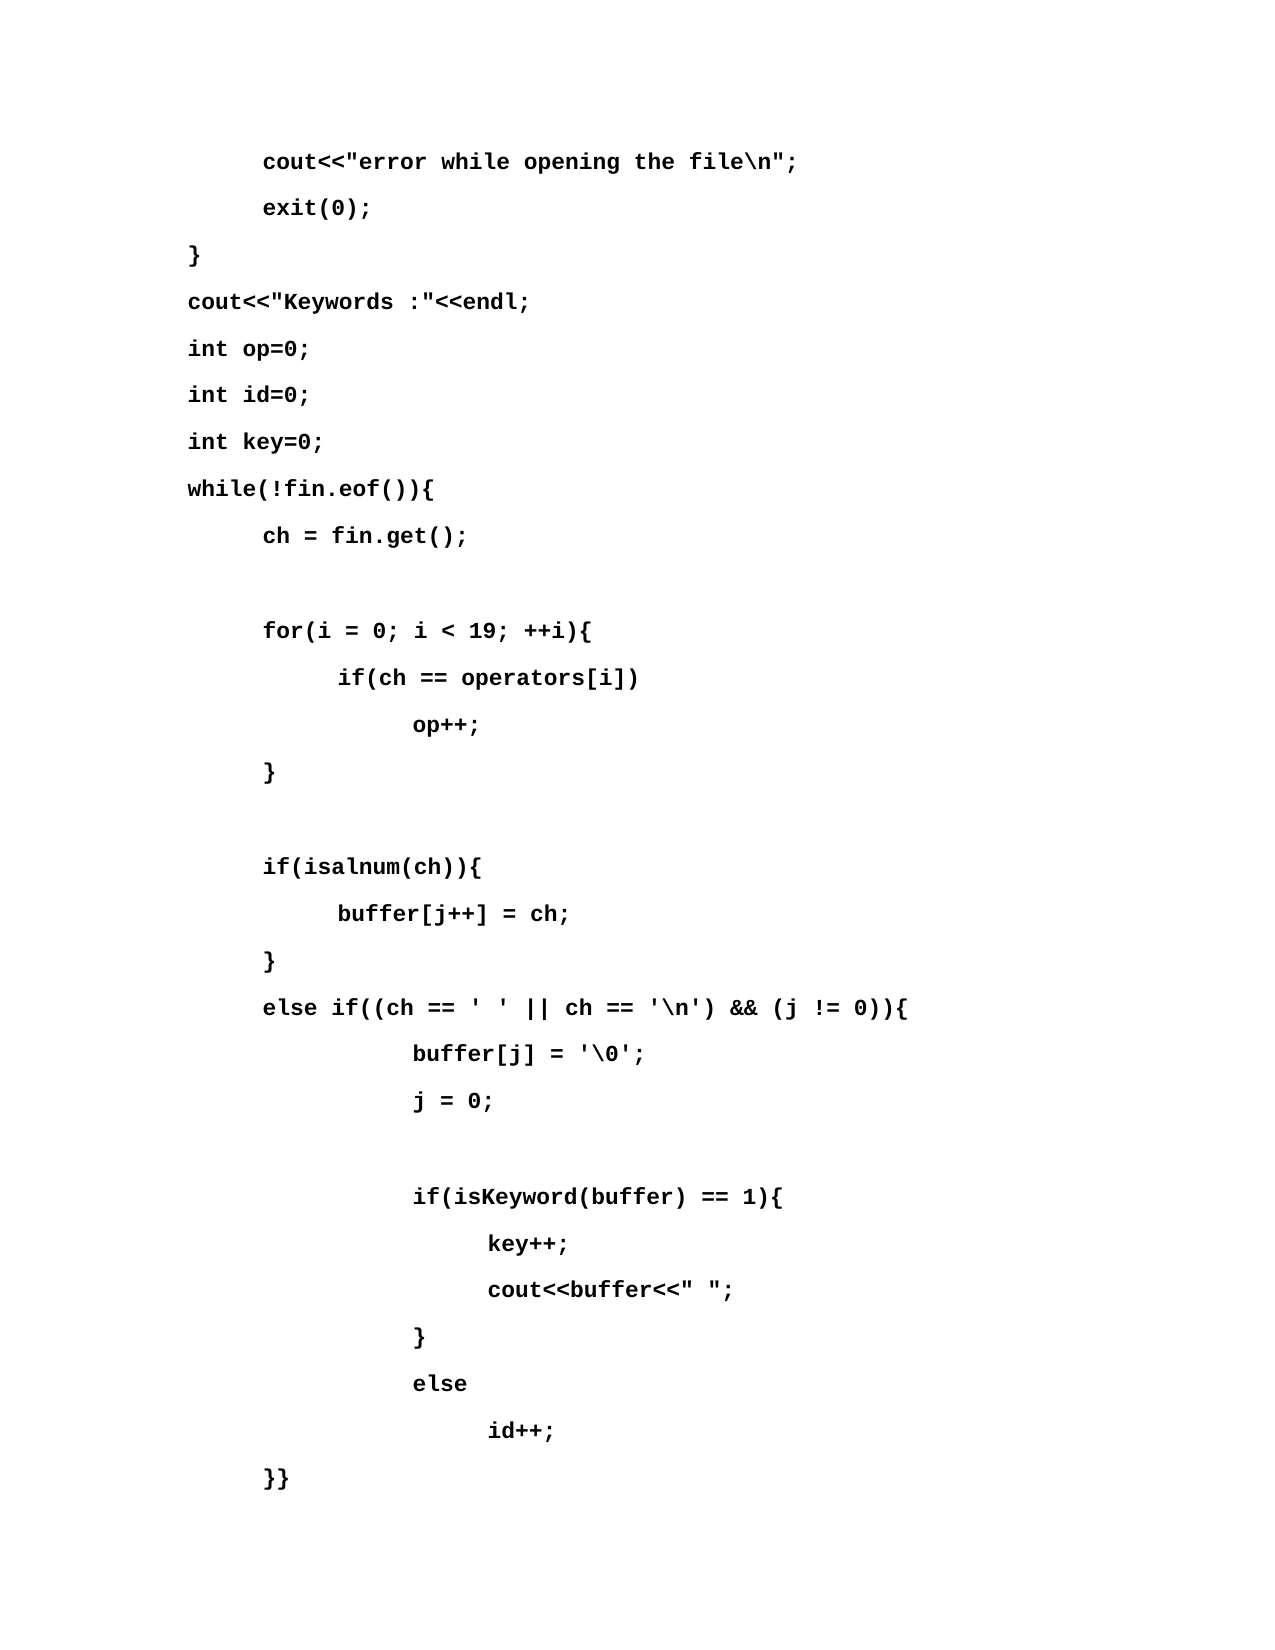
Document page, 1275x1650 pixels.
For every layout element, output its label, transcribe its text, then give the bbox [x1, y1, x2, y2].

text } [112, 1326, 1162, 1351]
text while(!fin.eof()){ [112, 477, 1162, 503]
text cout<<"error while opening the file\n"; [112, 150, 1162, 176]
text else [112, 1372, 1162, 1398]
text }} [112, 1466, 1162, 1492]
text id++; [112, 1419, 1162, 1445]
text j = 0; [112, 1089, 1162, 1116]
text int op=0; [112, 337, 1162, 363]
text else if((ch == ' ' || ch == '\n') && (j != 0)){ [112, 996, 1162, 1022]
text if(ch == operators[i]) [112, 667, 1162, 692]
text cout<<"Keywords :"<<endl; [112, 290, 1162, 316]
text } [112, 949, 1162, 975]
text exit(0); [112, 197, 1162, 223]
text } [112, 760, 1162, 786]
text } [112, 243, 1162, 269]
text int key=0; [112, 431, 1162, 457]
text int id=0; [112, 384, 1162, 410]
text if(isKeyword(buffer) == 1){ [112, 1185, 1162, 1211]
text buffer[j] = '\0'; [112, 1043, 1162, 1069]
text op++; [112, 713, 1162, 739]
text for(i = 0; i < 19; ++i){ [112, 620, 1162, 646]
text if(isalnum(ch)){ [112, 856, 1162, 882]
text ch = fin.get(); [112, 524, 1162, 550]
text key++; [112, 1232, 1162, 1258]
text buffer[j++] = ch; [112, 902, 1162, 928]
text cout<<buffer<<" "; [112, 1279, 1162, 1305]
